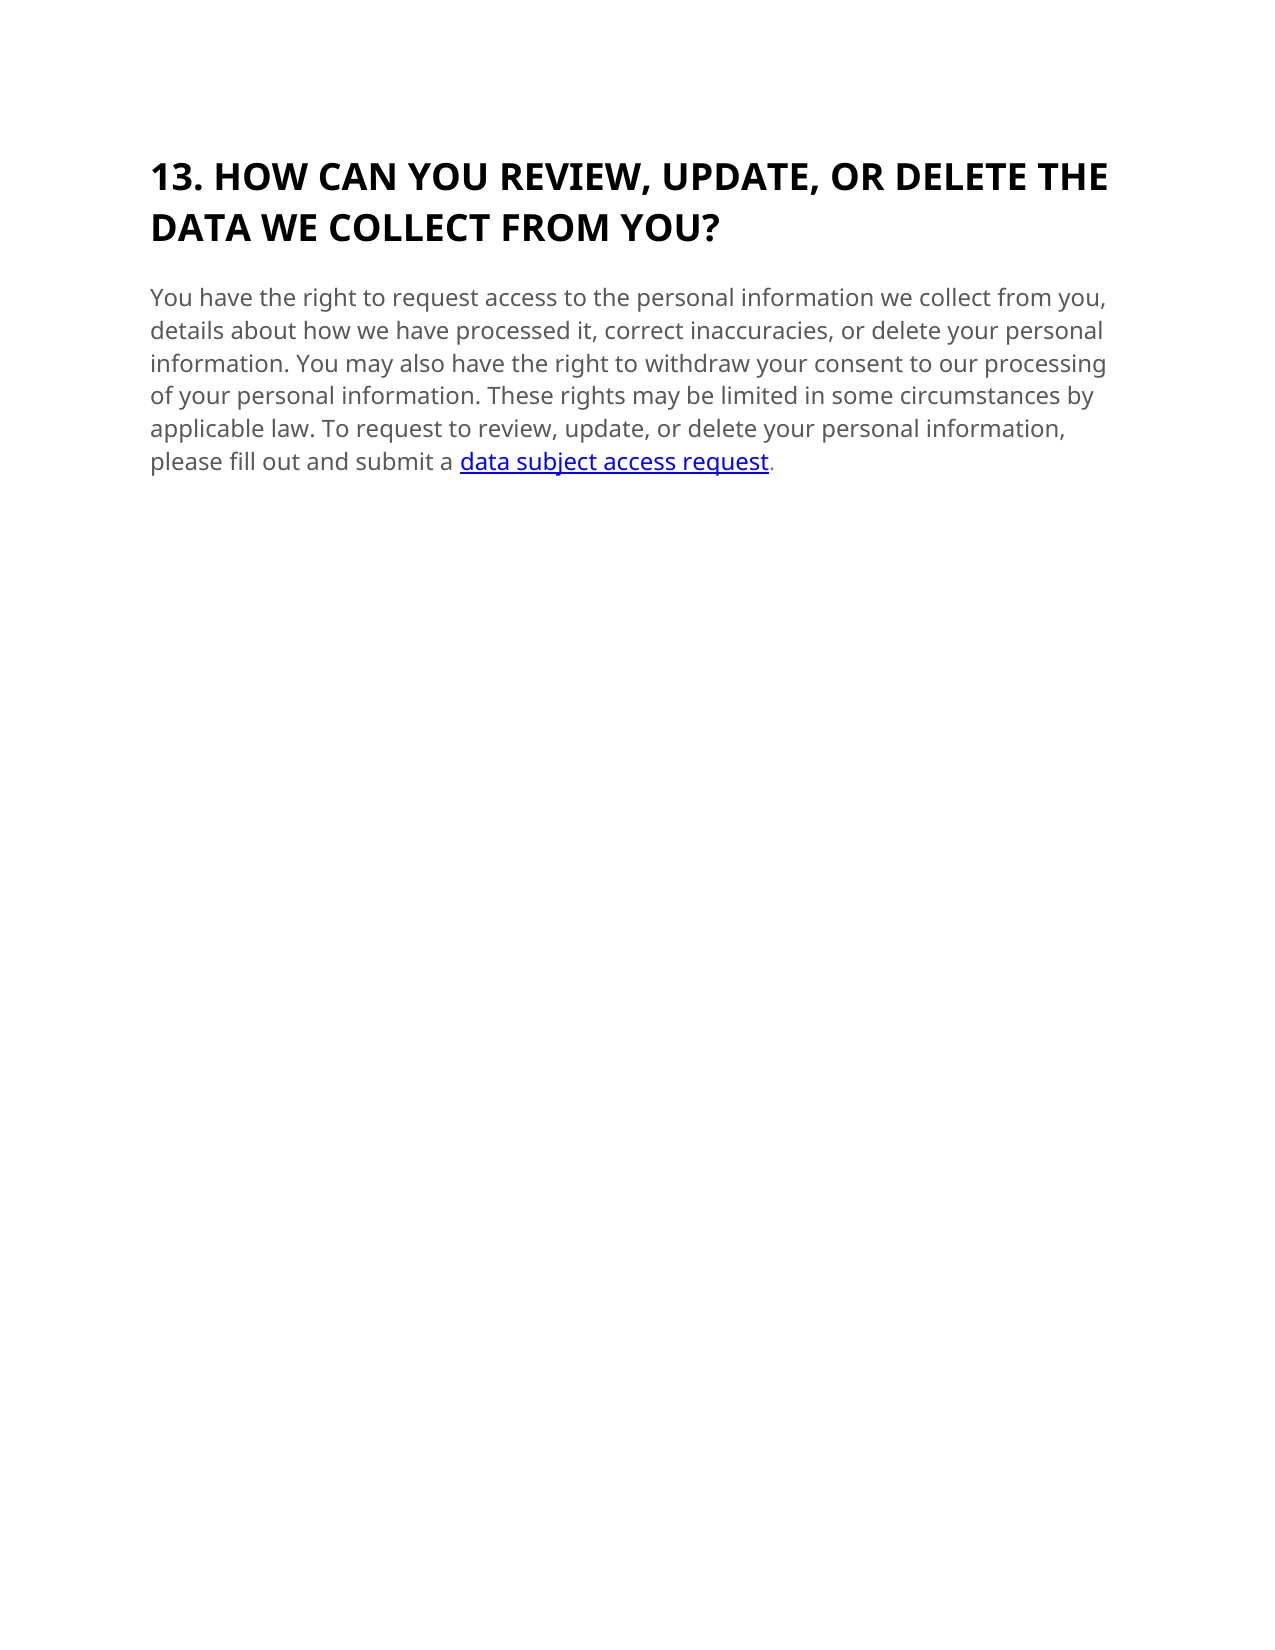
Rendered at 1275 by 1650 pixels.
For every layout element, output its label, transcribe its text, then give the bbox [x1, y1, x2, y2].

text You have the right to request access to the personal information we collect from you, details about how we have processed it, correct inaccuracies, or delete your personal information. You may also have the right to withdraw your consent to our processing of your personal information. These rights may be limited in some circumstances by applicable law. To request to review, update, or delete your personal information, please fill out and submit a data subject access request. [150, 281, 1125, 477]
text 13. HOW CAN YOU REVIEW, UPDATE, OR DELETE THE DATA WE COLLECT FROM YOU? [150, 150, 1125, 252]
